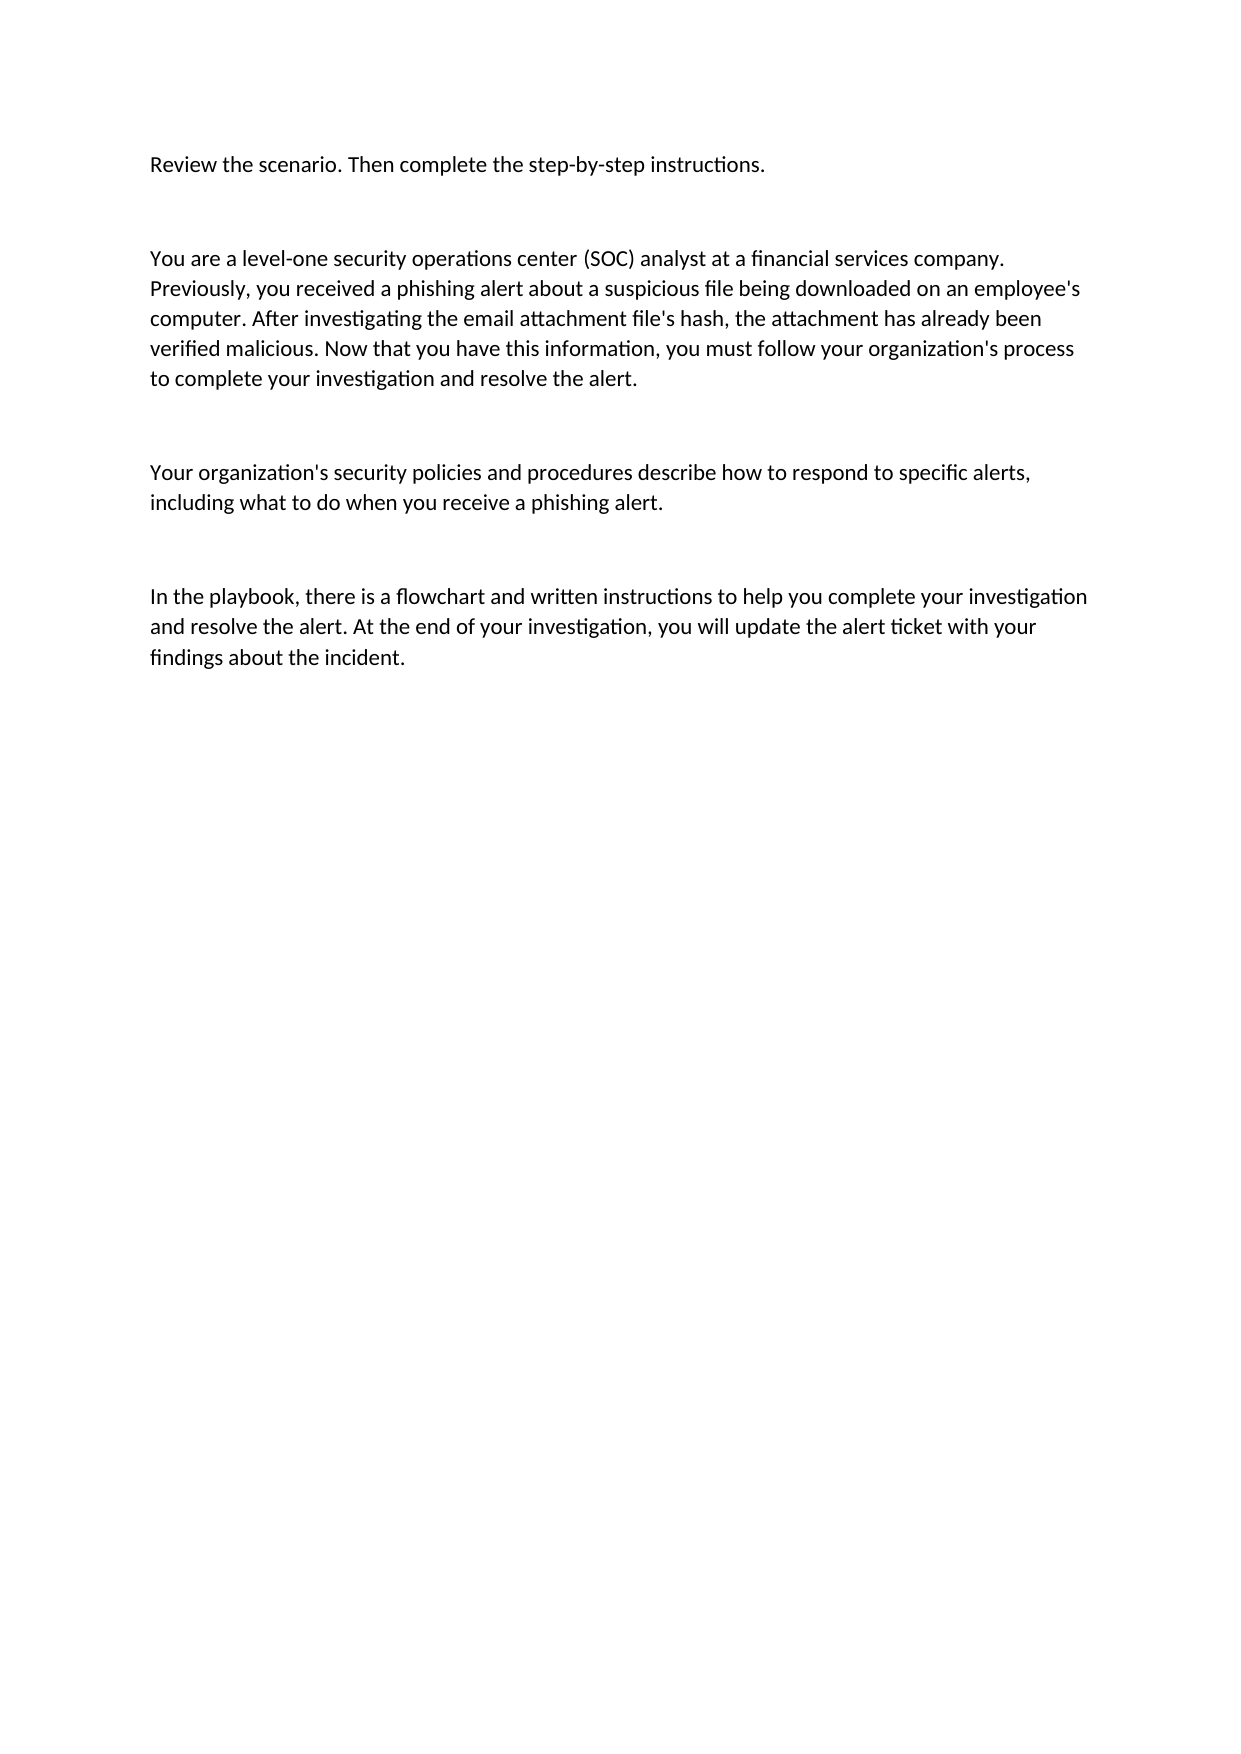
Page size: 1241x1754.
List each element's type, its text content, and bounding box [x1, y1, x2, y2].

text Your organization's security policies and procedures describe how to respond to specific alerts, including what to do when you receive a phishing alert. [150, 458, 1090, 517]
text In the playbook, there is a flowchart and written instructions to help you complete your investigation and resolve the alert. At the end of your investigation, you will update the alert ticket with your findings about the incident. [150, 582, 1090, 671]
text Review the scenario. Then complete the step-by-step instructions. [150, 150, 1090, 178]
text You are a level-one security operations center (SOC) analyst at a financial services company. Previously, you received a phishing alert about a suspicious file being downloaded on an employee's computer. After investigating the email attachment file's hash, the attachment has already been verified malicious. Now that you have this information, you must follow your organization's process to complete your investigation and resolve the alert. [150, 244, 1090, 393]
